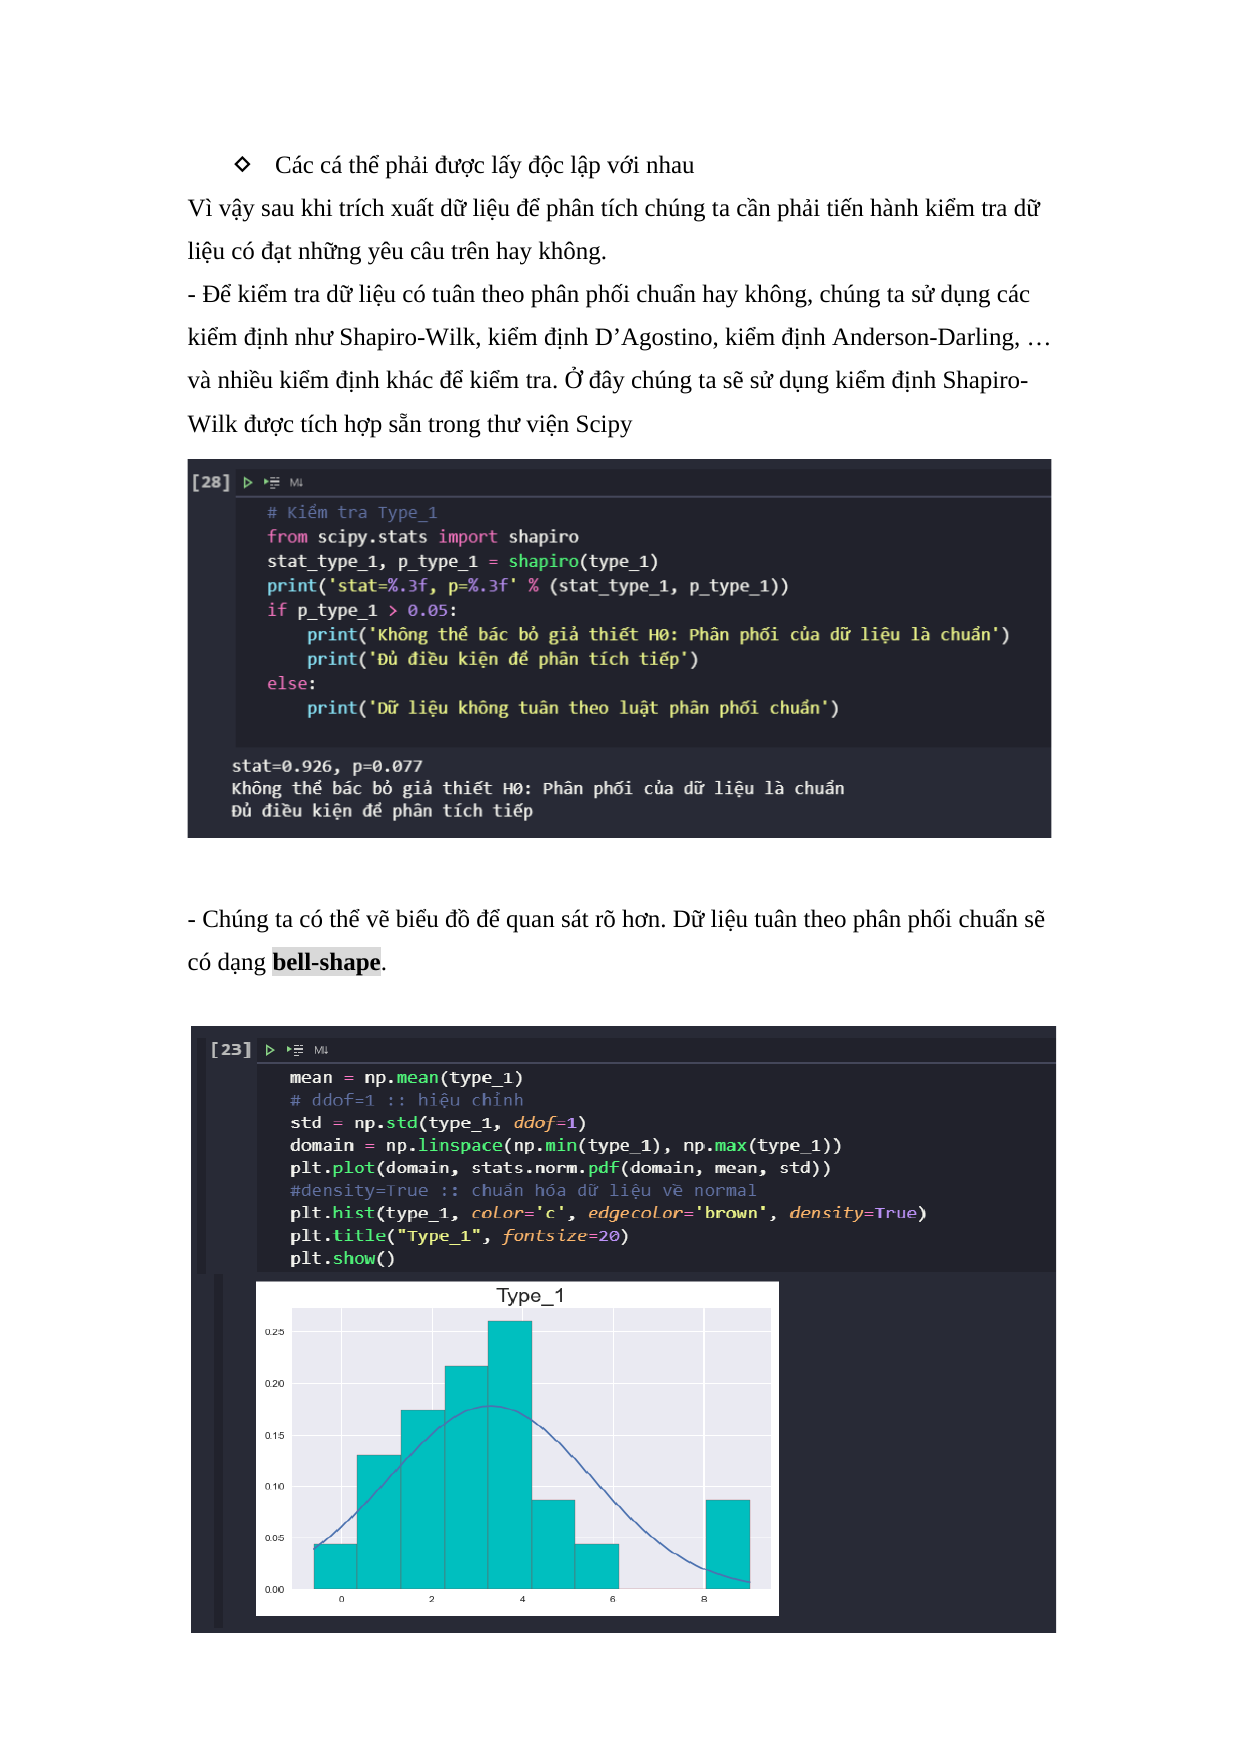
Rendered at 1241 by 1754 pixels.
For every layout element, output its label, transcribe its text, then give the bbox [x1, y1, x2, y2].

list Các cá thể phải được lấy độc lập với nhau [231, 150, 1053, 179]
list Vì vậy sau khi trích xuất dữ liệu để phân tích chúng ta cần phải tiến hành kiểm tra dữ liệu có đạt những yêu câu trên hay không. [187, 193, 1053, 265]
list - Để kiểm tra dữ liệu có tuân theo phân phối chuẩn hay không, chúng ta sử dụng các kiểm định như Shapiro-Wilk, kiểm định D’Agostino, kiểm định Anderson-Darling, … và nhiều kiểm định khác để kiểm tra. Ở đây chúng ta sẽ sử dụng kiểm định Shapiro-Wilk được tích hợp sẵn trong thư viện Scipy [187, 279, 1053, 437]
picture [187, 459, 1052, 838]
picture [191, 1026, 1057, 1633]
list - Chúng ta có thể vẽ biểu đồ để quan sát rõ hơn. Dữ liệu tuân theo phân phối chuẩn sẽ có dạng bell-shape. [187, 904, 1053, 976]
